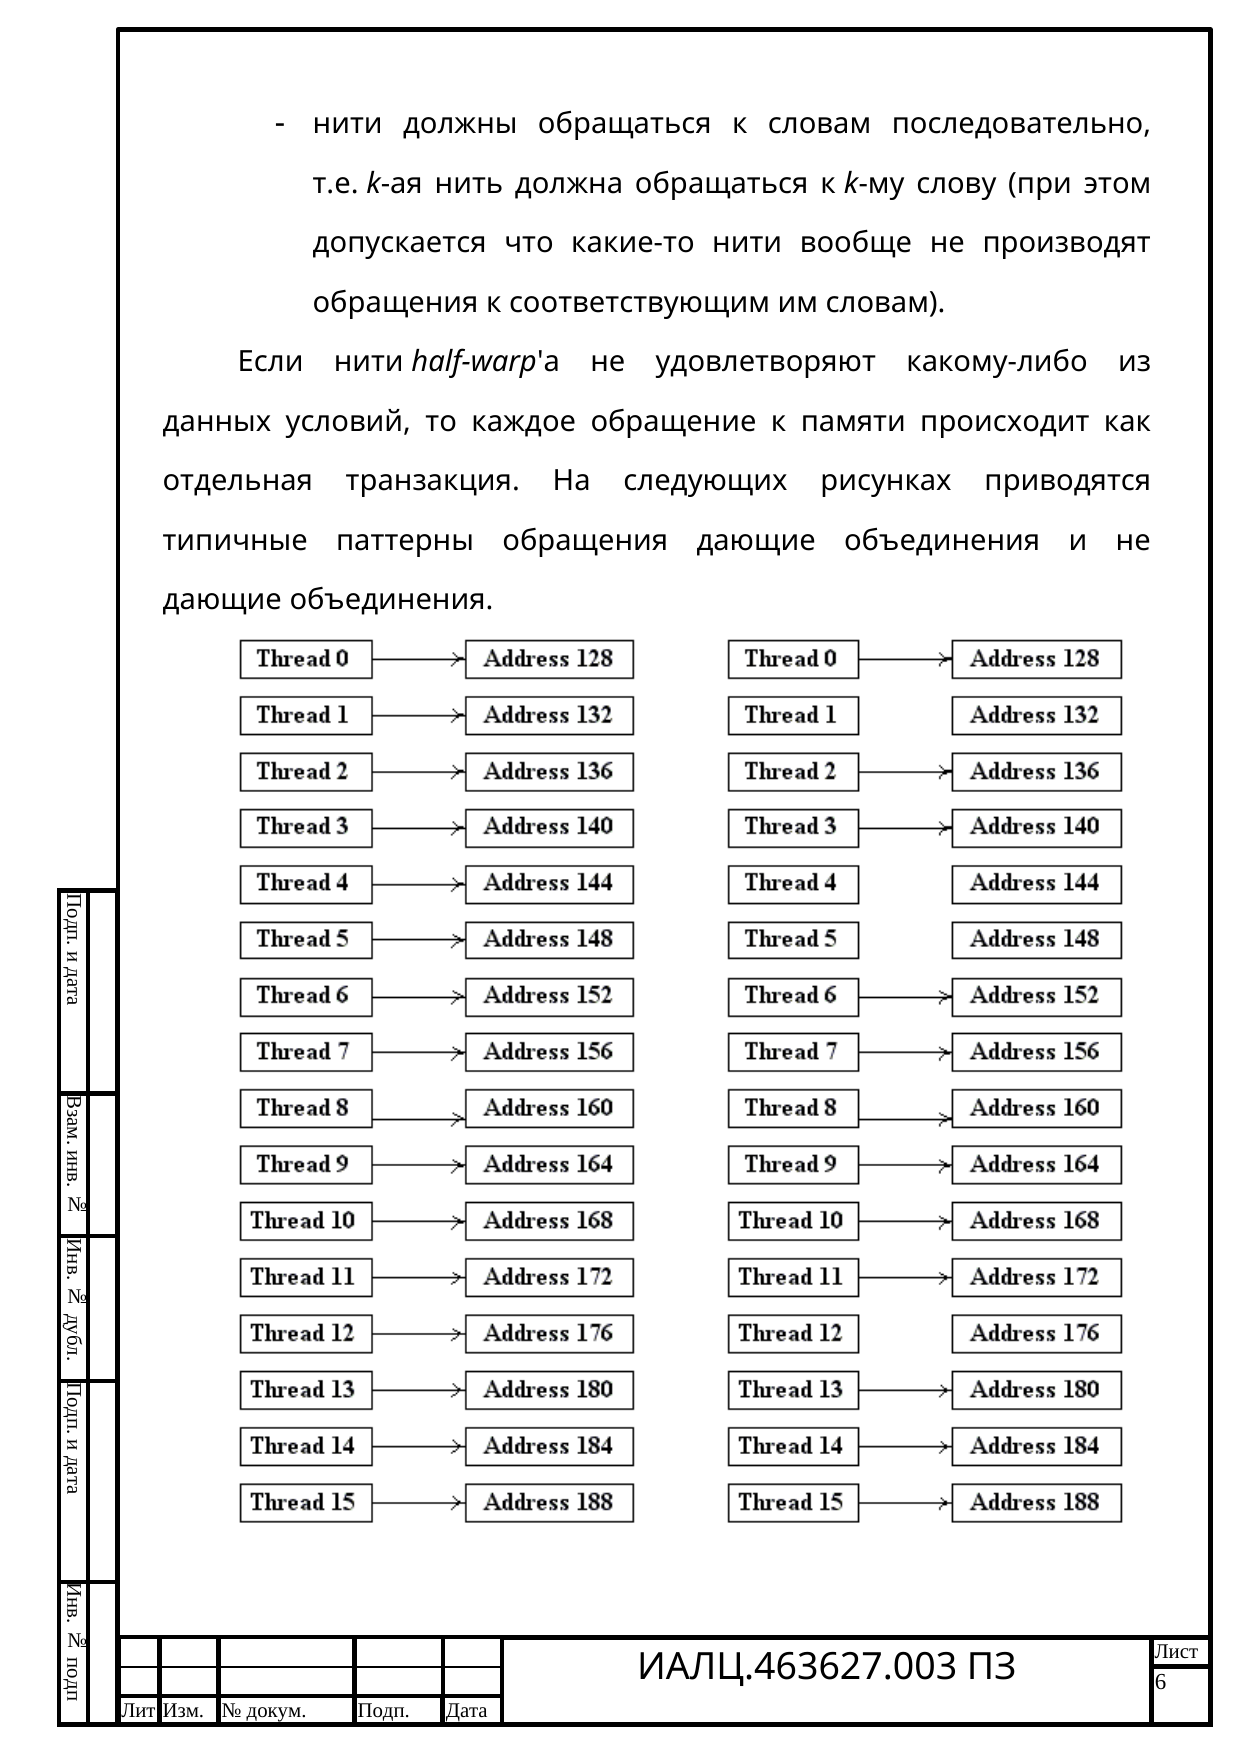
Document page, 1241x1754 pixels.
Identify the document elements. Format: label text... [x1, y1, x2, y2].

text Если нити half-warp'а не удовлетворяют какому-либо из данных условий, то каждое обращение к памяти происходит как отдельная транзакция. На следующих рисунках приводятся типичные паттерны обращения дающие объединения и не дающие объединения. [162, 341, 1152, 618]
picture [237, 637, 1124, 1526]
list нити должны обращаться к словам последовательно, т.е. k-ая нить должна обращаться к k-му слову (при этом допускается что какие-то нити вообще не производят обращения к соответствующим им словам). [275, 103, 1152, 321]
